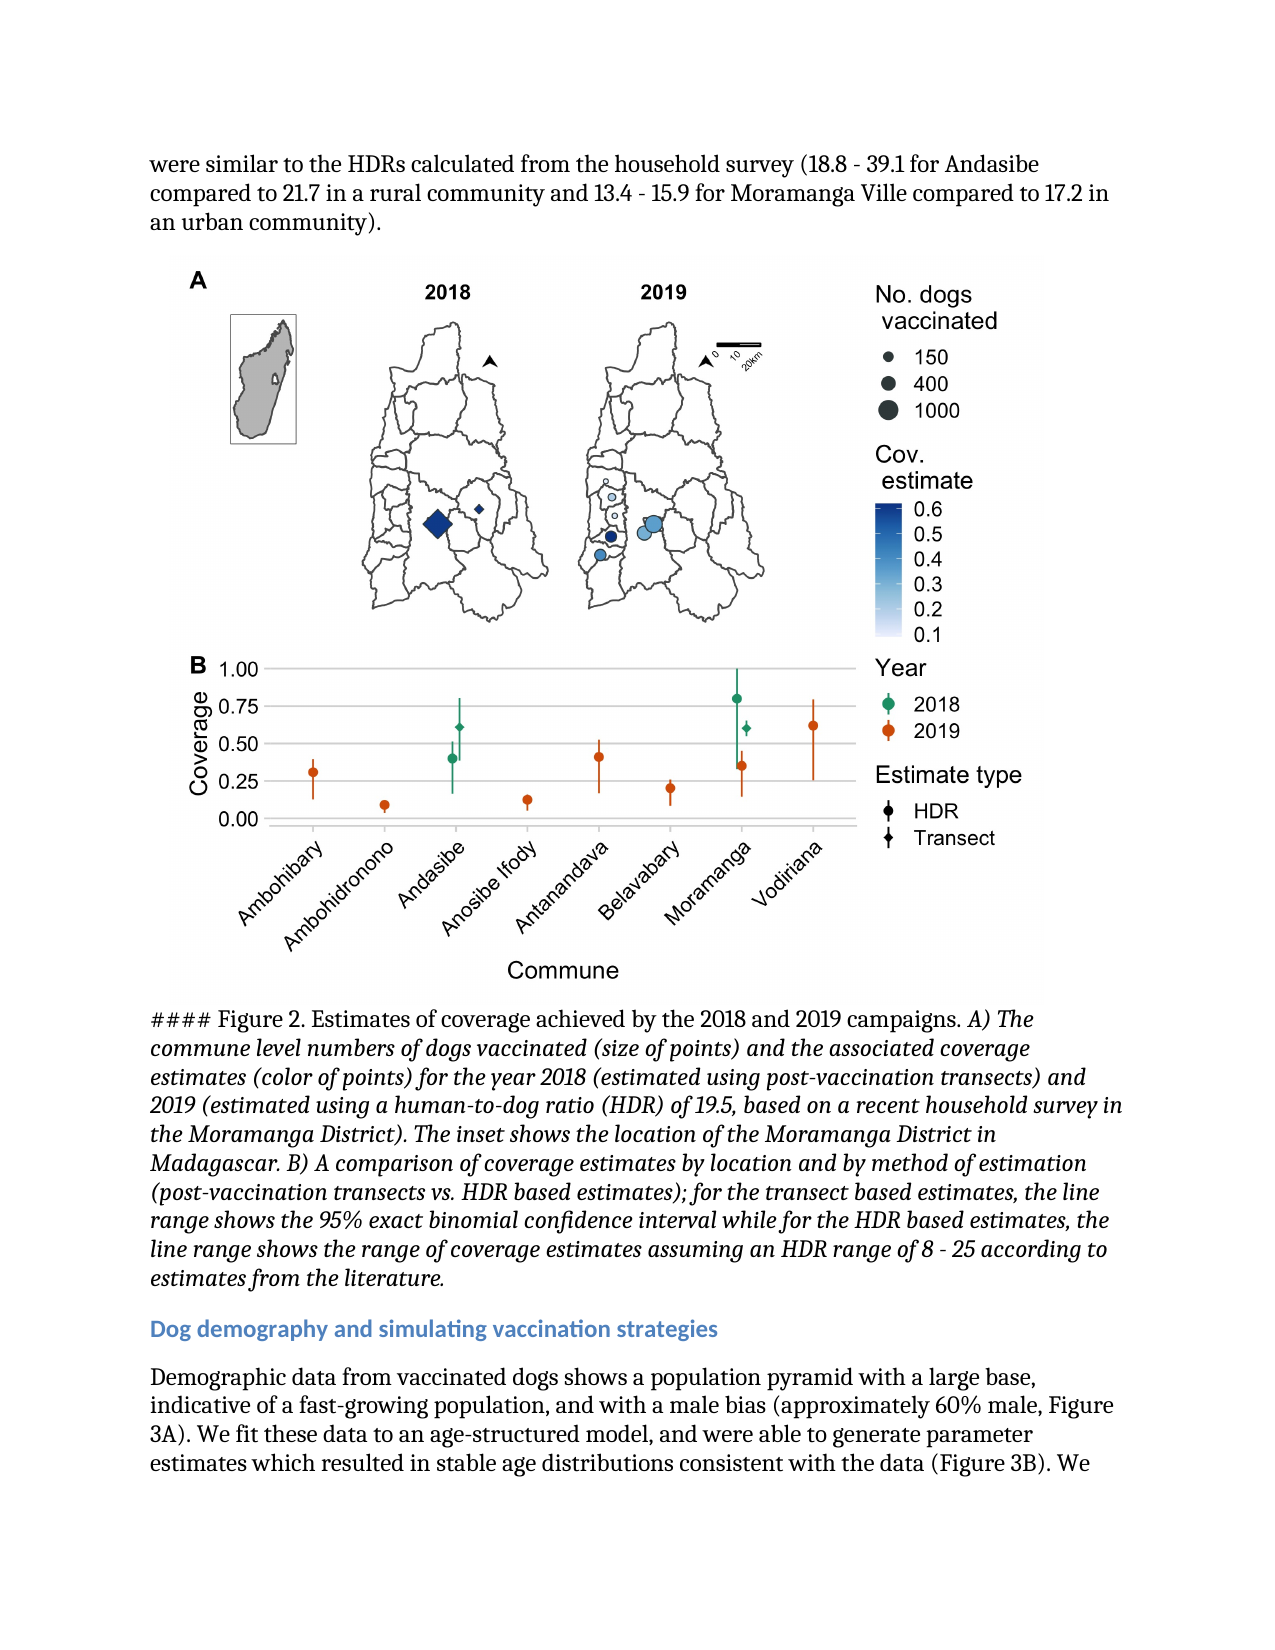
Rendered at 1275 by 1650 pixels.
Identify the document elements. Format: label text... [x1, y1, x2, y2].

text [150, 150, 1125, 236]
subtitle Dog demography and simulating vaccination strategies [150, 1313, 1125, 1344]
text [150, 1363, 1125, 1478]
picture [168, 255, 1044, 1005]
